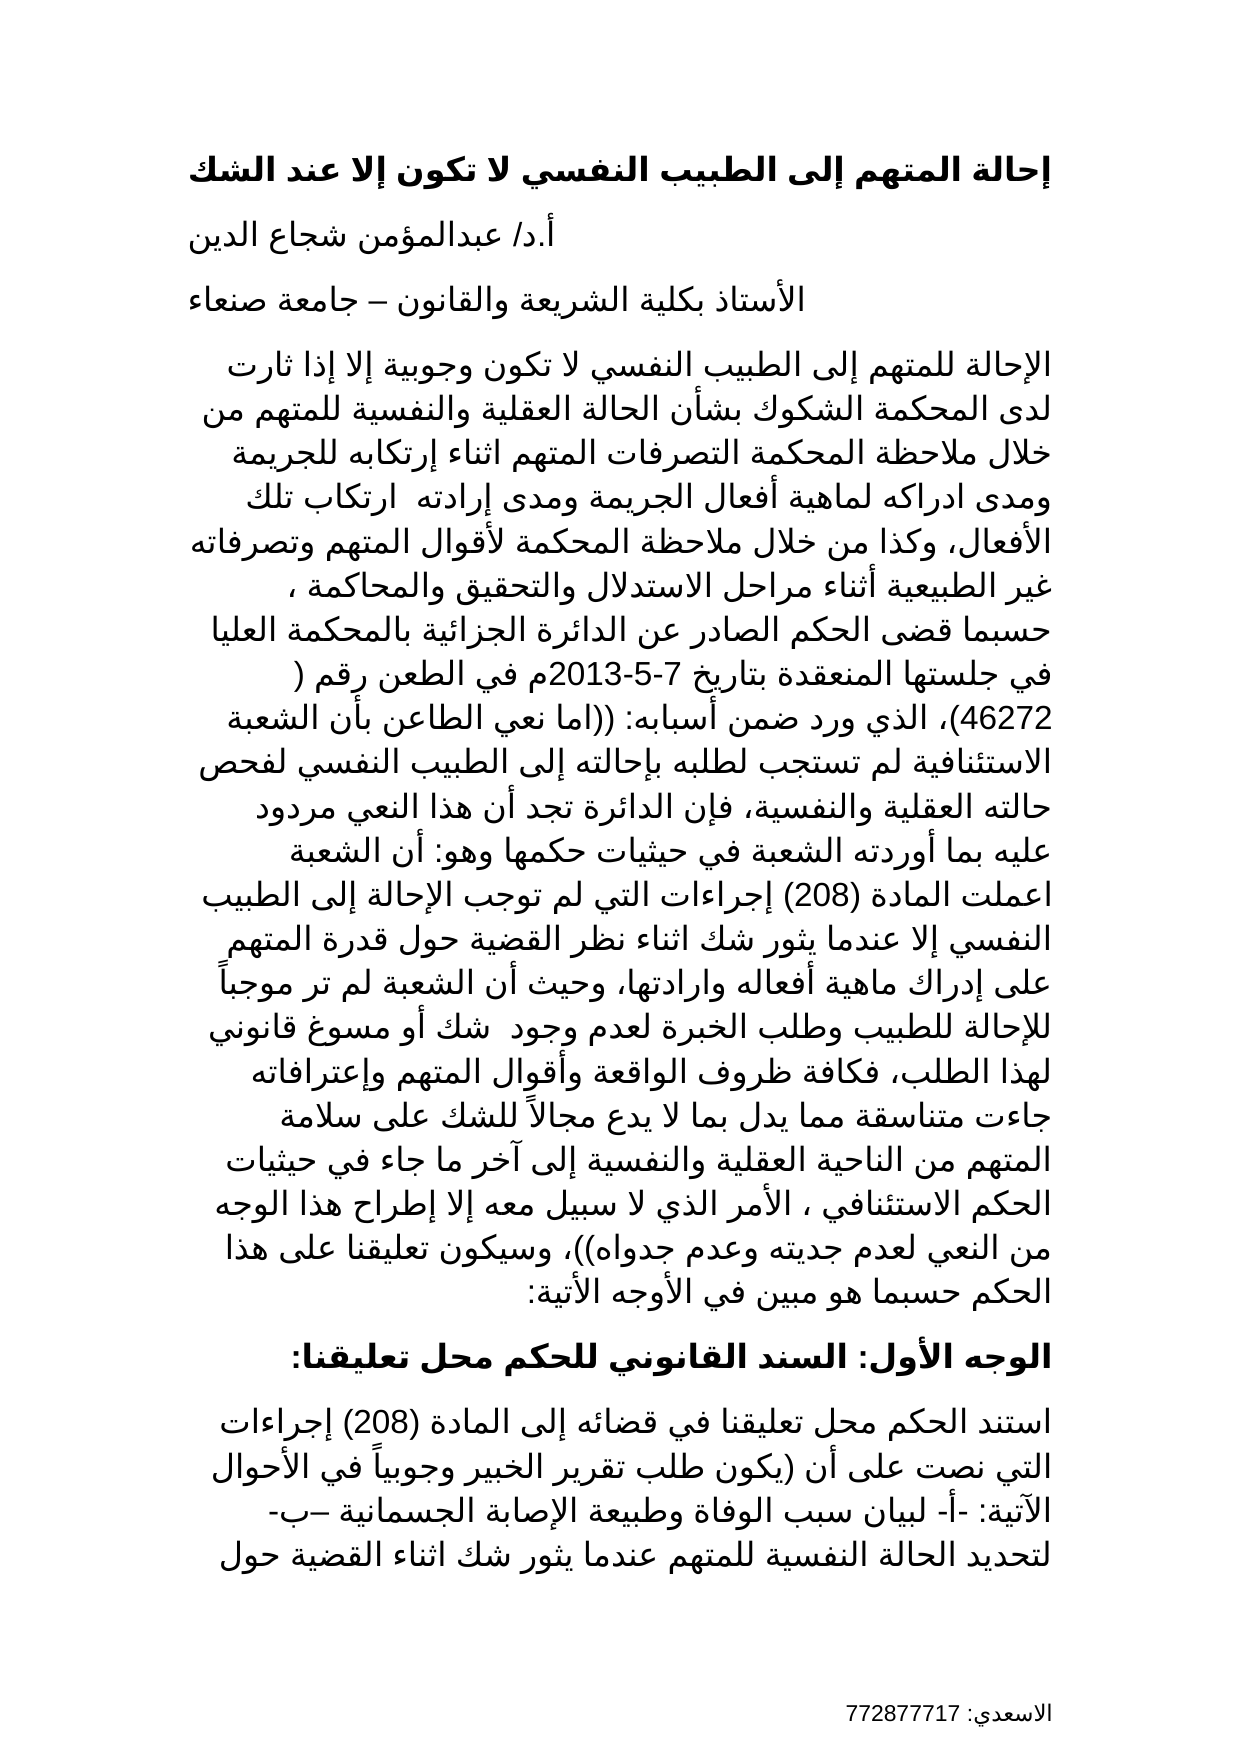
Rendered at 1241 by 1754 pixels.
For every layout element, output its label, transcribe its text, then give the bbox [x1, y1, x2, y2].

text أ.د/ عبدالمؤمن شجاع الدين [187, 215, 1053, 253]
text إحالة المتهم إلى الطبيب النفسي لا تكون إلا عند الشك [187, 150, 1053, 188]
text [187, 1402, 1053, 1573]
text الأستاذ بكلية الشريعة والقانون – جامعة صنعاء [187, 280, 1053, 318]
text الوجه الأول: السند القانوني للحكم محل تعليقنا: [187, 1337, 1053, 1376]
text الإحالة للمتهم إلى الطبيب النفسي لا تكون وجوبية إلا إذا ثارت لدى المحكمة الشكوك بشأن الحالة العقلية والنفسية للمتهم من خلال ملاحظة المحكمة التصرفات المتهم اثناء إرتكابه للجريمة ومدى ادراكه لماهية أفعال الجريمة ومدى إرادته ارتكاب تلك الأفعال، وكذا من خلال ملاحظة المحكمة لأقوال المتهم وتصرفاته غير الطبيعية أثناء مراحل الاستدلال والتحقيق والمحاكمة ، حسبما قضى الحكم الصادر عن الدائرة الجزائية بالمحكمة العليا في جلستها المنعقدة بتاريخ 7-5-2013م في الطعن رقم (46272)، الذي ورد ضمن أسبابه: ((اما نعي الطاعن بأن الشعبة الاستئنافية لم تستجب لطلبه بإحالته إلى الطبيب النفسي لفحص حالته العقلية والنفسية، فإن الدائرة تجد أن هذا النعي مردود عليه بما أوردته الشعبة في حيثيات حكمها وهو: أن الشعبة اعملت المادة (208) إجراءات التي لم توجب الإحالة إلى الطبيب النفسي إلا عندما يثور شك اثناء نظر القضية حول قدرة المتهم على إدراك ماهية أفعاله وارادتها، وحيث أن الشعبة لم تر موجباً للإحالة للطبيب وطلب الخبرة لعدم وجود شك أو مسوغ قانوني لهذا الطلب، فكافة ظروف الواقعة وأقوال المتهم وإعترافاته جاءت متناسقة مما يدل بما لا يدع مجالاً للشك على سلامة المتهم من الناحية العقلية والنفسية إلى آخر ما جاء في حيثيات الحكم الاستئنافي ، الأمر الذي لا سبيل معه إلا إطراح هذا الوجه من النعي لعدم جديته وعدم جدواه))، وسيكون تعليقنا على هذا الحكم حسبما هو مبين في الأوجه الأتية: [187, 345, 1053, 1311]
